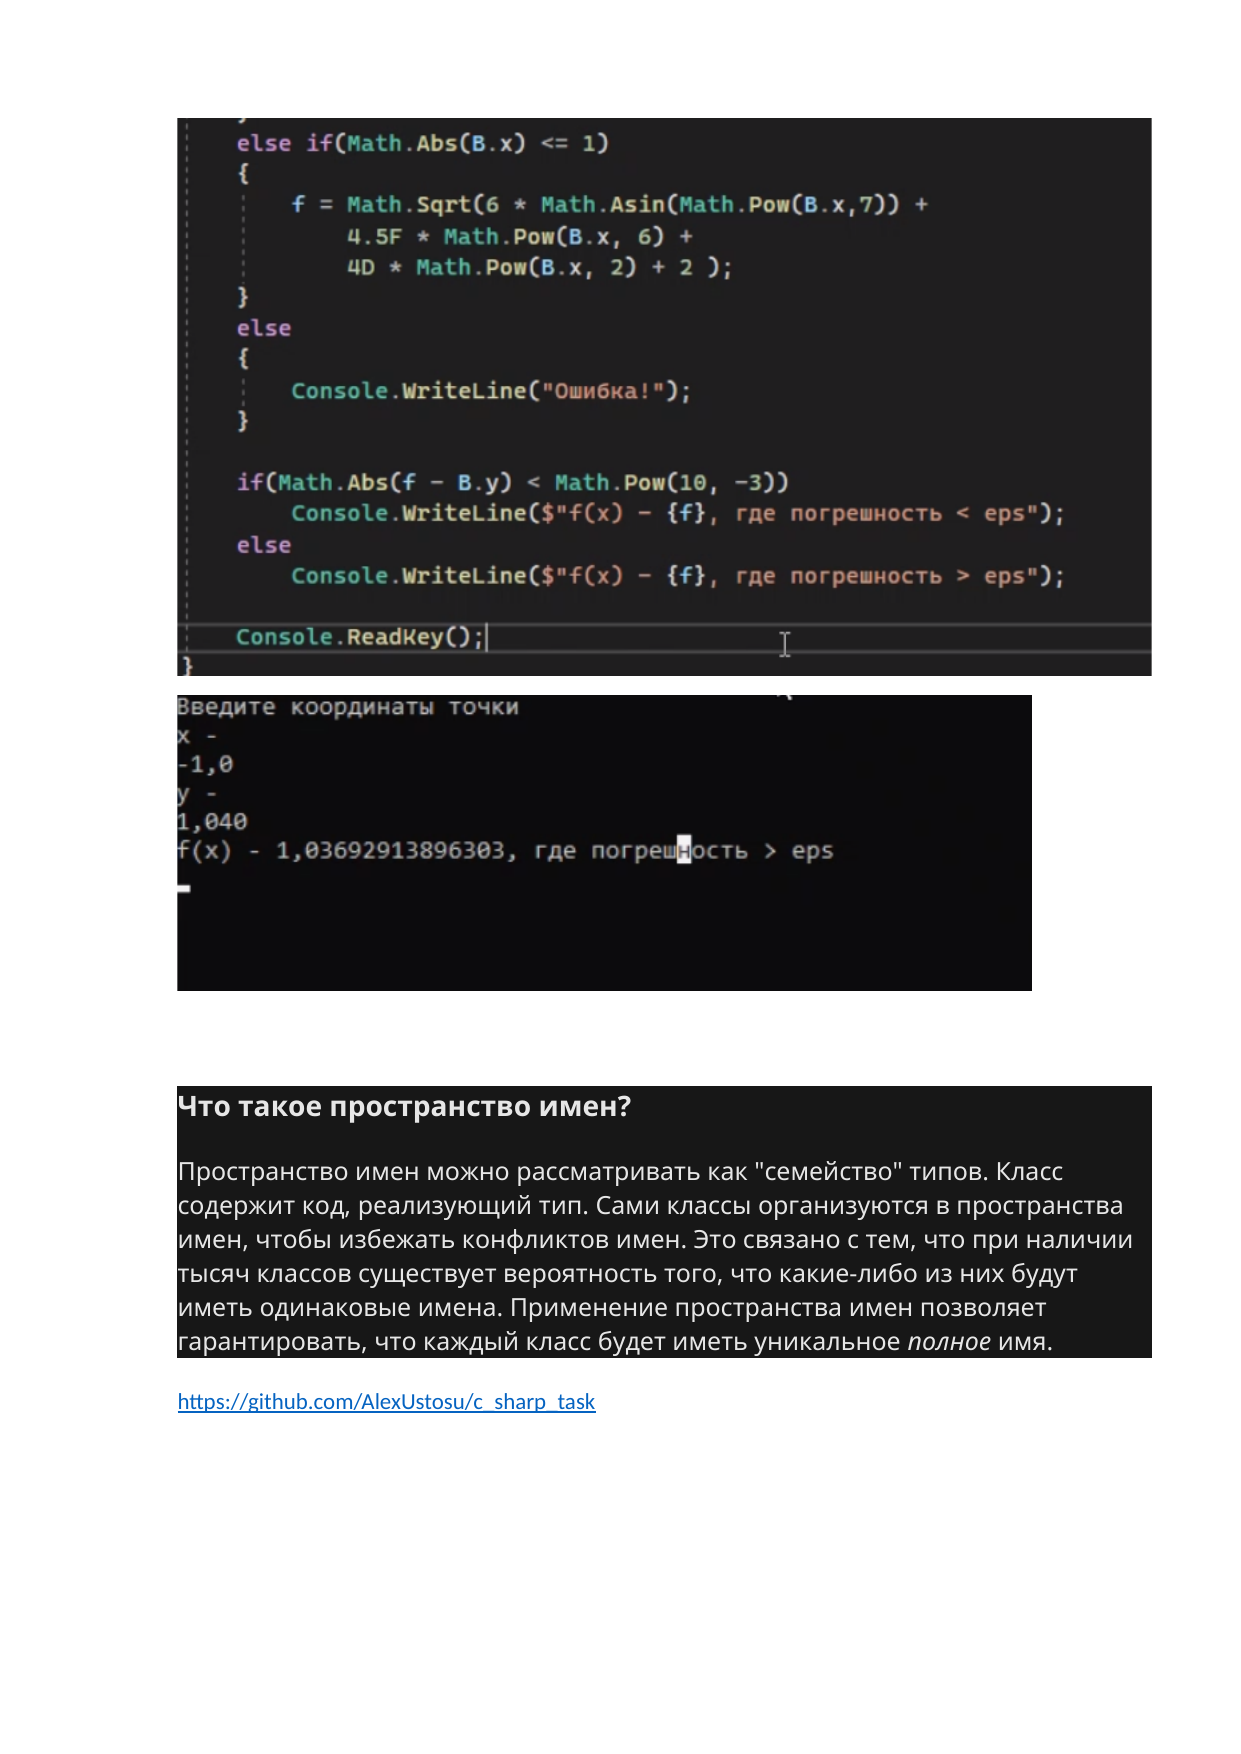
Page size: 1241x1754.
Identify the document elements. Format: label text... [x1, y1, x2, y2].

picture [177, 118, 1152, 676]
text Пространство имен можно рассматривать как "семейство" типов. Класс содержит код, реализующий тип. Сами классы организуются в пространства имен, чтобы избежать конфликтов имен. Это связано с тем, что при наличии тысяч классов существует вероятность того, что какие-либо из них будут иметь одинаковые имена. Применение пространства имен позволяет гарантировать, что каждый класс будет иметь уникальное полное имя. [177, 1154, 1152, 1358]
text Что такое пространство имен? [177, 1086, 1152, 1124]
text https://github.com/AlexUstosu/c_sharp_task [177, 1387, 1152, 1415]
picture [177, 695, 1032, 991]
